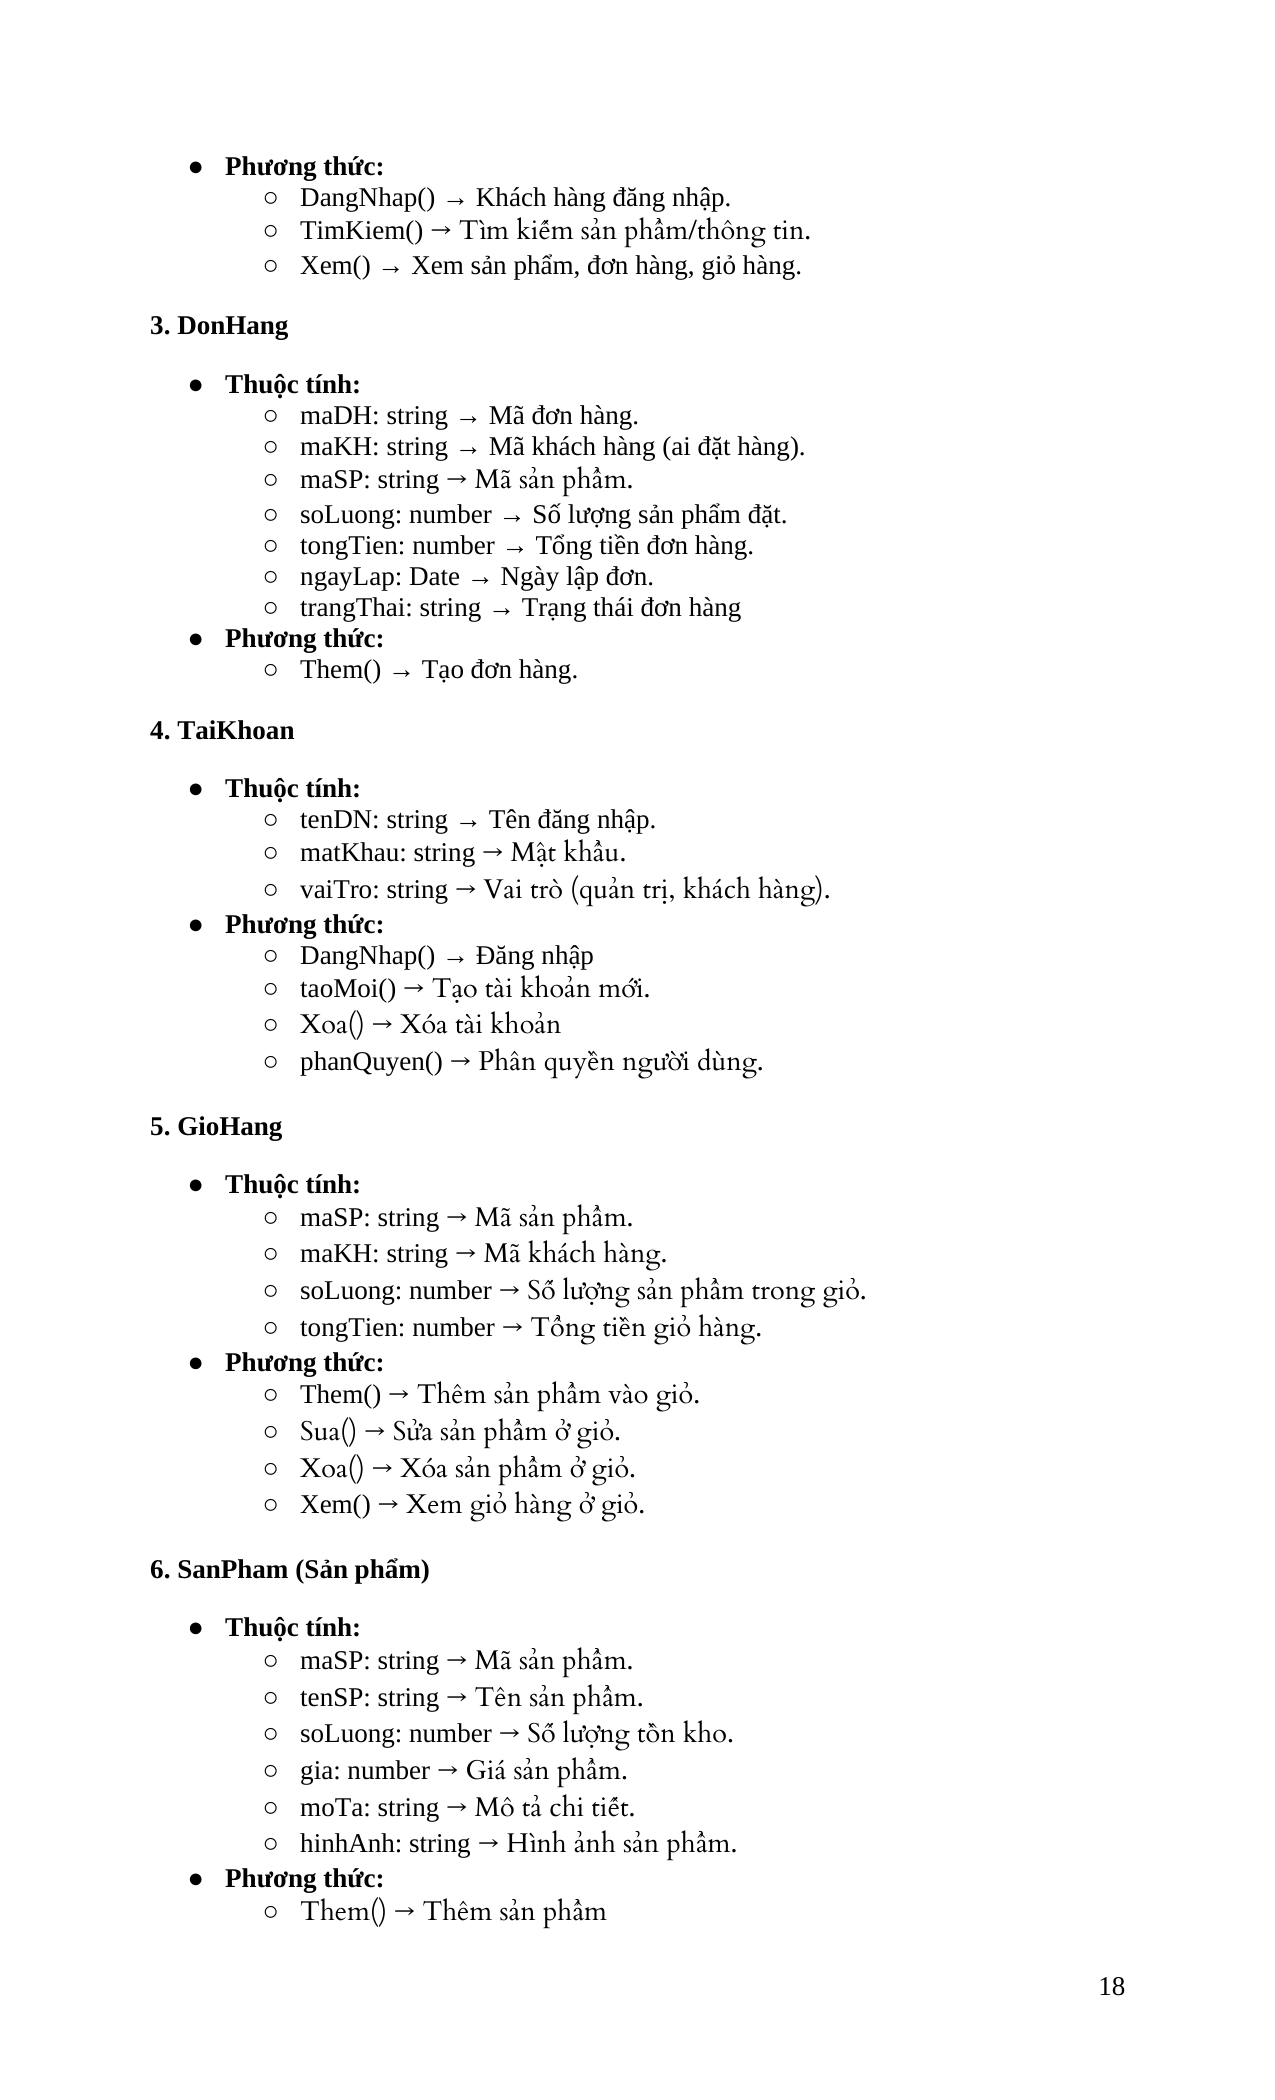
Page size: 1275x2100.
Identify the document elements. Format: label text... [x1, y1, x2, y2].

list trangThai: string → Trạng thái đơn hàng [262, 591, 1125, 622]
list Xem() → Xem giỏ hàng ở giỏ. [262, 1487, 1125, 1524]
list DangNhap() → Khách hàng đăng nhập. [262, 181, 1125, 212]
list Phương thức: [187, 150, 1125, 181]
list Sua() → Sửa sản phẩm ở giỏ. [262, 1414, 1125, 1450]
list Xem() → Xem sản phẩm, đơn hàng, giỏ hàng. [262, 249, 1125, 280]
list gia: number → Giá sản phẩm. [262, 1753, 1125, 1789]
list DangNhap() → Đăng nhập [262, 939, 1125, 970]
list ngayLap: Date → Ngày lập đơn. [262, 560, 1125, 591]
subtitle 4. TaiKhoan [150, 714, 1125, 745]
list taoMoi() → Tạo tài khoản mới. [262, 970, 1125, 1007]
list maSP: string → Mã sản phẩm. [262, 461, 1125, 498]
list Them() → Thêm sản phẩm vào giỏ. [262, 1377, 1125, 1414]
list Xoa() → Xóa tài khoản [262, 1007, 1125, 1044]
list TimKiem() → Tìm kiếm sản phẩm/thông tin. [262, 212, 1125, 249]
list maSP: string → Mã sản phẩm. [262, 1199, 1125, 1236]
list Phương thức: [187, 908, 1125, 939]
list maKH: string → Mã khách hàng (ai đặt hàng). [262, 430, 1125, 461]
list Thuộc tính: [187, 368, 1125, 399]
list Phương thức: [187, 1346, 1125, 1377]
list vaiTro: string → Vai trò (quản trị, khách hàng). [262, 871, 1125, 908]
subtitle 5. GioHang [150, 1109, 1125, 1141]
list matKhau: string → Mật khẩu. [262, 835, 1125, 871]
list Thuộc tính: [187, 1168, 1125, 1199]
list Thuộc tính: [187, 772, 1125, 804]
list Them() → Tạo đơn hàng. [262, 654, 1125, 685]
list tongTien: number → Tổng tiền đơn hàng. [262, 529, 1125, 560]
list maDH: string → Mã đơn hàng. [262, 399, 1125, 430]
list soLuong: number → Số lượng tồn kho. [262, 1716, 1125, 1753]
list maKH: string → Mã khách hàng. [262, 1236, 1125, 1273]
subtitle 6. SanPham (Sản phẩm) [150, 1553, 1125, 1584]
list tenSP: string → Tên sản phẩm. [262, 1679, 1125, 1716]
list hinhAnh: string → Hình ảnh sản phẩm. [262, 1826, 1125, 1863]
list Phương thức: [187, 1863, 1125, 1894]
list maSP: string → Mã sản phẩm. [262, 1643, 1125, 1679]
list moTa: string → Mô tả chi tiết. [262, 1789, 1125, 1826]
list Thuộc tính: [187, 1611, 1125, 1643]
list tenDN: string → Tên đăng nhập. [262, 804, 1125, 835]
list Xoa() → Xóa sản phẩm ở giỏ. [262, 1450, 1125, 1487]
list tongTien: number → Tổng tiền giỏ hàng. [262, 1309, 1125, 1346]
list Phương thức: [187, 622, 1125, 654]
list soLuong: number → Số lượng sản phẩm đặt. [262, 498, 1125, 529]
subtitle 3. DonHang [150, 309, 1125, 340]
list phanQuyen() → Phân quyền người dùng. [262, 1044, 1125, 1080]
list soLuong: number → Số lượng sản phẩm trong giỏ. [262, 1273, 1125, 1309]
list Them() → Thêm sản phẩm [262, 1894, 1125, 1930]
